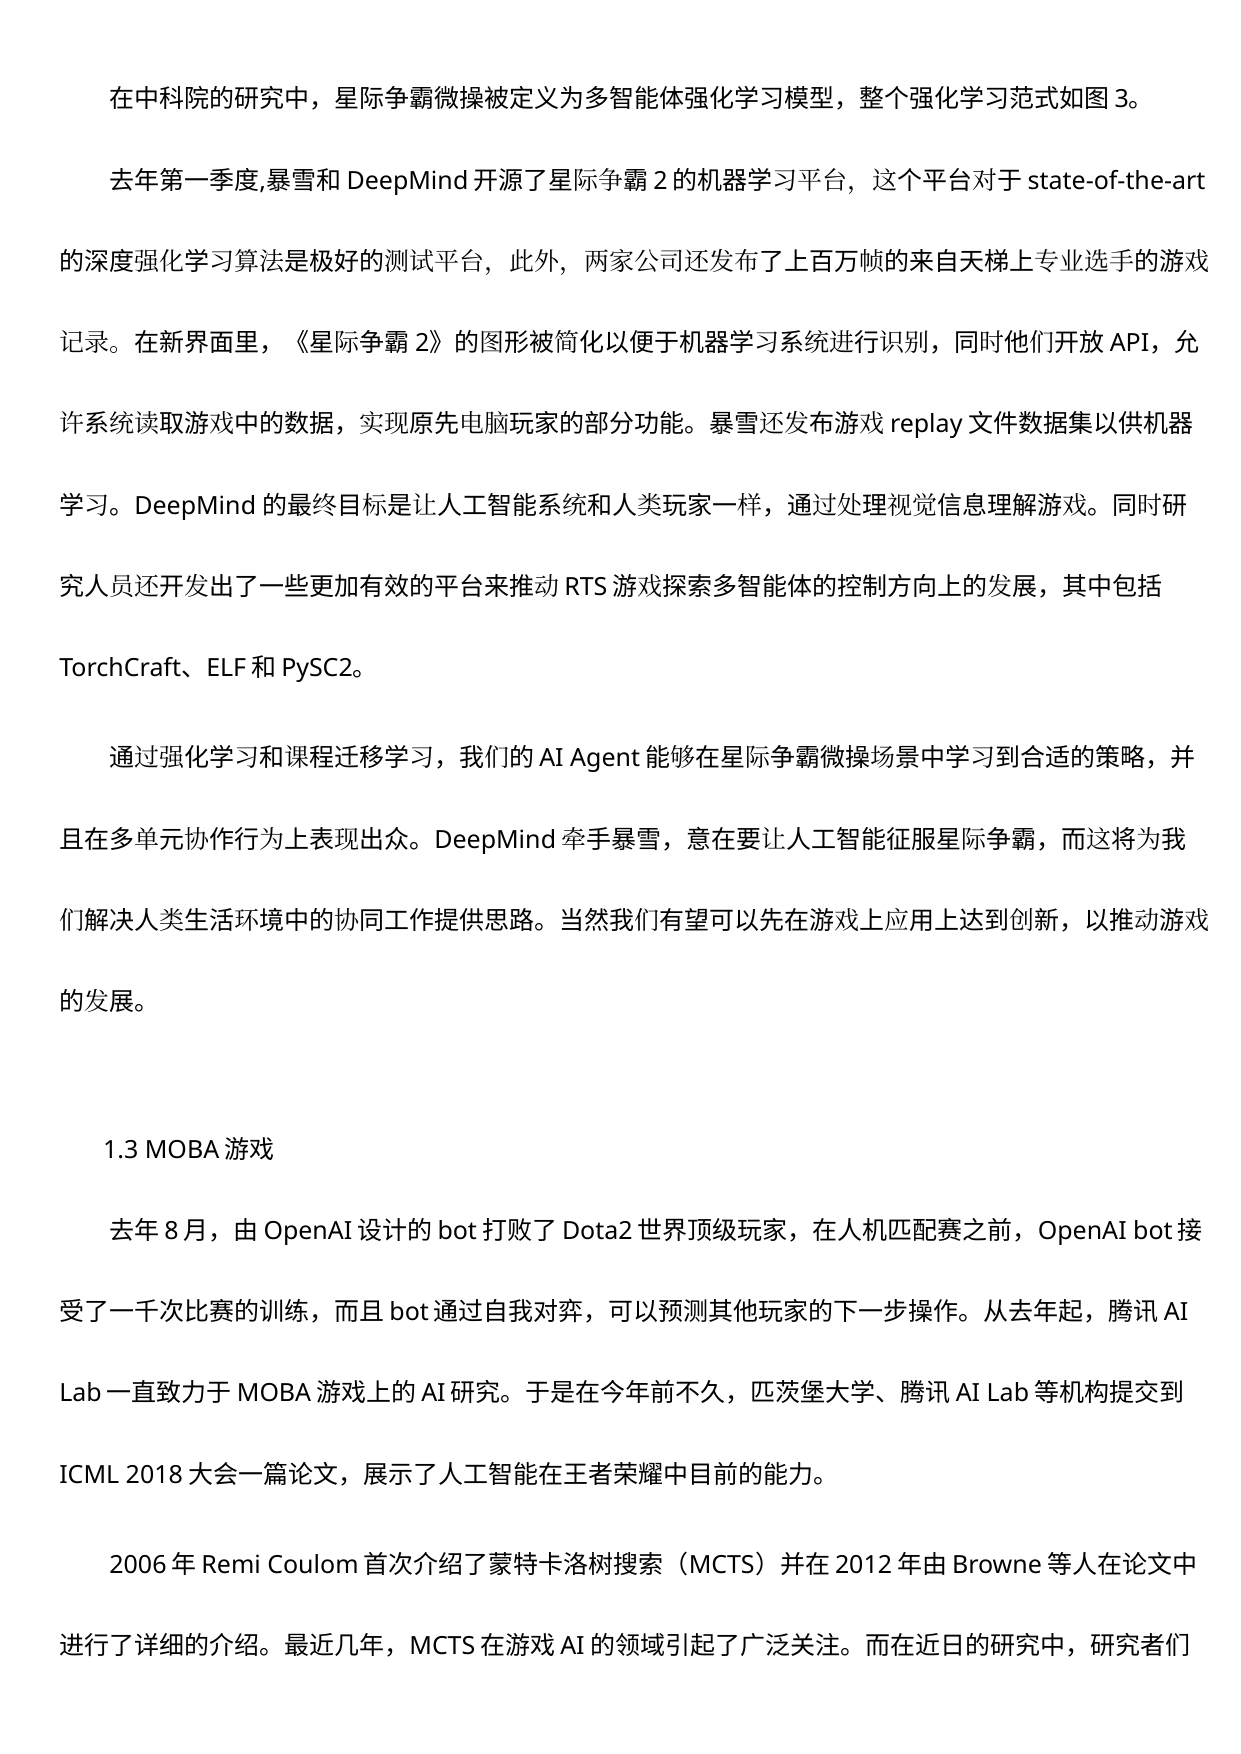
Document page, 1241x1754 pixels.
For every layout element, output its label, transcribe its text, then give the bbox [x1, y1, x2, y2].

text 通过强化学习和课程迁移学习，我们的AI Agent能够在星际争霸微操场景中学习到合适的策略，并且在多单元协作行为上表现出众。DeepMind牵手暴雪，意在要让人工智能征服星际争霸，而这将为我们解决人类生活环境中的协同工作提供思路。当然我们有望可以先在游戏上应用上达到创新，以推动游戏的发展。 [59, 723, 1211, 1032]
text 去年第一季度,暴雪和 DeepMind开源了星际争霸2的机器学习平台，这个平台对于state-of-the-art的深度强化学习算法是极好的测试平台，此外，两家公司还发布了上百万帧的来自天梯上专业选手的游戏记录。在新界面里，《星际争霸 2》的图形被简化以便于机器学习系统进行识别，同时他们开放 API，允许系统读取游戏中的数据，实现原先电脑玩家的部分功能。暴雪还发布游戏 replay 文件数据集以供机器学习。DeepMind 的最终目标是让人工智能系统和人类玩家一样，通过处理视觉信息理解游戏。同时研究人员还开发出了一些更加有效的平台来推动RTS游戏探索多智能体的控制方向上的发展，其中包括TorchCraft、ELF和PySC2。 [59, 146, 1211, 698]
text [59, 1530, 1211, 1676]
text 1.3 MOBA游戏 [59, 1115, 1211, 1180]
text 在中科院的研究中，星际争霸微操被定义为多智能体强化学习模型，整个强化学习范式如图3。 [59, 64, 1211, 129]
text 去年8月，由OpenAI设计的bot打败了Dota2世界顶级玩家，在人机匹配赛之前，OpenAI bot接受了一千次比赛的训练，而且bot通过自我对弈，可以预测其他玩家的下一步操作。从去年起，腾讯AI Lab一直致力于MOBA游戏上的AI研究。于是在今年前不久，匹茨堡大学、腾讯AI Lab等机构提交到ICML 2018大会一篇论文，展示了人工智能在王者荣耀中目前的能力。 [59, 1196, 1211, 1505]
